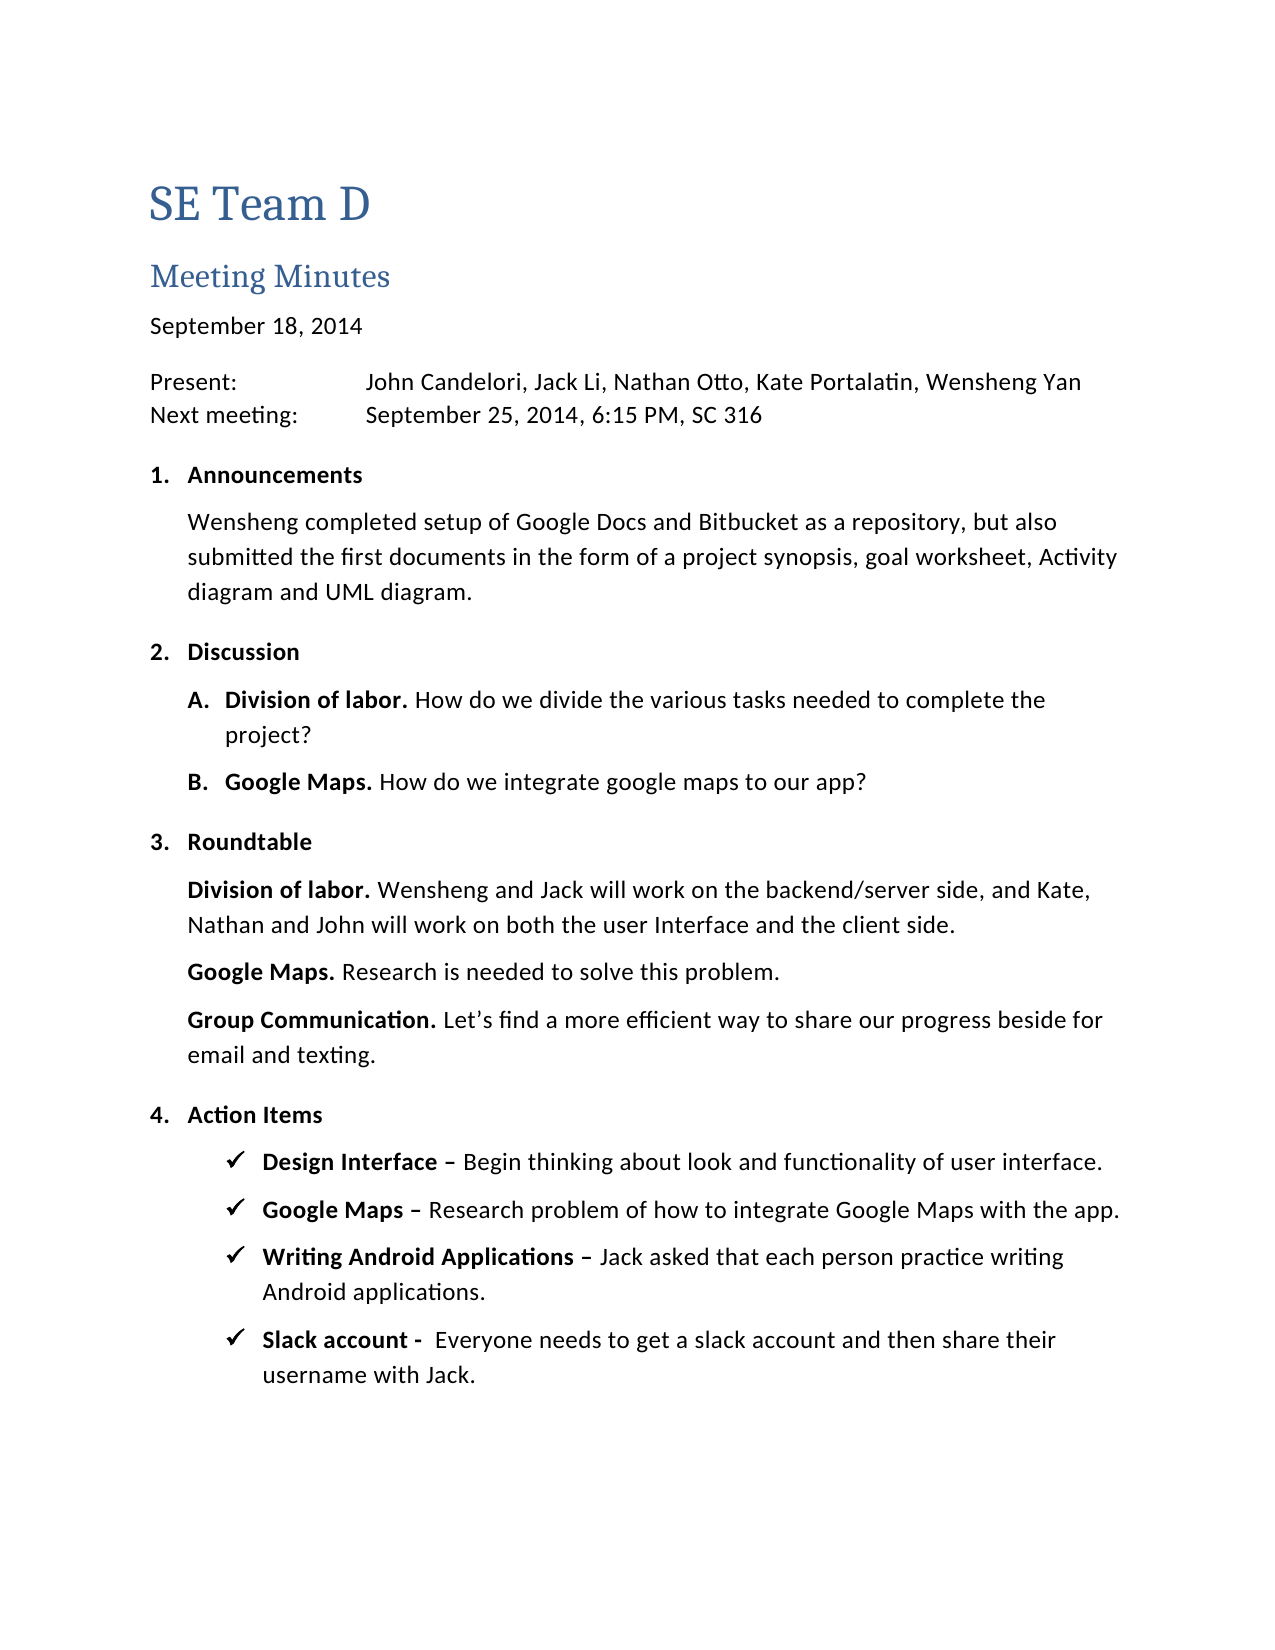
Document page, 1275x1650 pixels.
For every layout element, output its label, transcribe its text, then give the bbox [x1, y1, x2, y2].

list Google Maps – Research problem of how to integrate Google Maps with the app. [225, 1194, 1125, 1224]
list Google Maps. How do we integrate google maps to our app? [187, 766, 1125, 797]
table_header Present: [150, 366, 366, 400]
list Division of labor. How do we divide the various tasks needed to complete the project? [187, 684, 1125, 749]
text Google Maps. Research is needed to solve this problem. [187, 956, 1125, 987]
list Slack account - Everyone needs to get a slack account and then share their username with Jack. [225, 1324, 1125, 1389]
text Group Communication. Let’s find a more efficient way to share our progress beside for email and texting. [187, 1004, 1125, 1069]
table_cell Next meeting: [150, 400, 366, 434]
list Design Interface – Begin thinking about look and functionality of user interface. [225, 1146, 1125, 1177]
subtitle SE Team D [150, 175, 1125, 232]
list Action Items [150, 1099, 1125, 1129]
text Division of labor. Wensheng and Jack will work on the backend/server side, and Kate, Nathan and John will work on both the user Interface and the client side. [187, 874, 1125, 939]
list Writing Android Applications – Jack asked that each person practice writing Android applications. [225, 1241, 1125, 1307]
list Announcements [150, 459, 1125, 489]
list Discussion [150, 636, 1125, 667]
table_header John Candelori, Jack Li, Nathan Otto, Kate Portalatin, Wensheng Yan [366, 366, 1125, 400]
subtitle Meeting Minutes [150, 258, 1125, 296]
table_cell , 6:15 PM, SC 316 [366, 400, 1125, 434]
text Wensheng completed setup of Google Docs and Bitbucket as a repository, but also submitted the first documents in the form of a project synopsis, goal worksheet, Activity diagram and UML diagram. [187, 506, 1125, 607]
list Roundtable [150, 826, 1125, 857]
